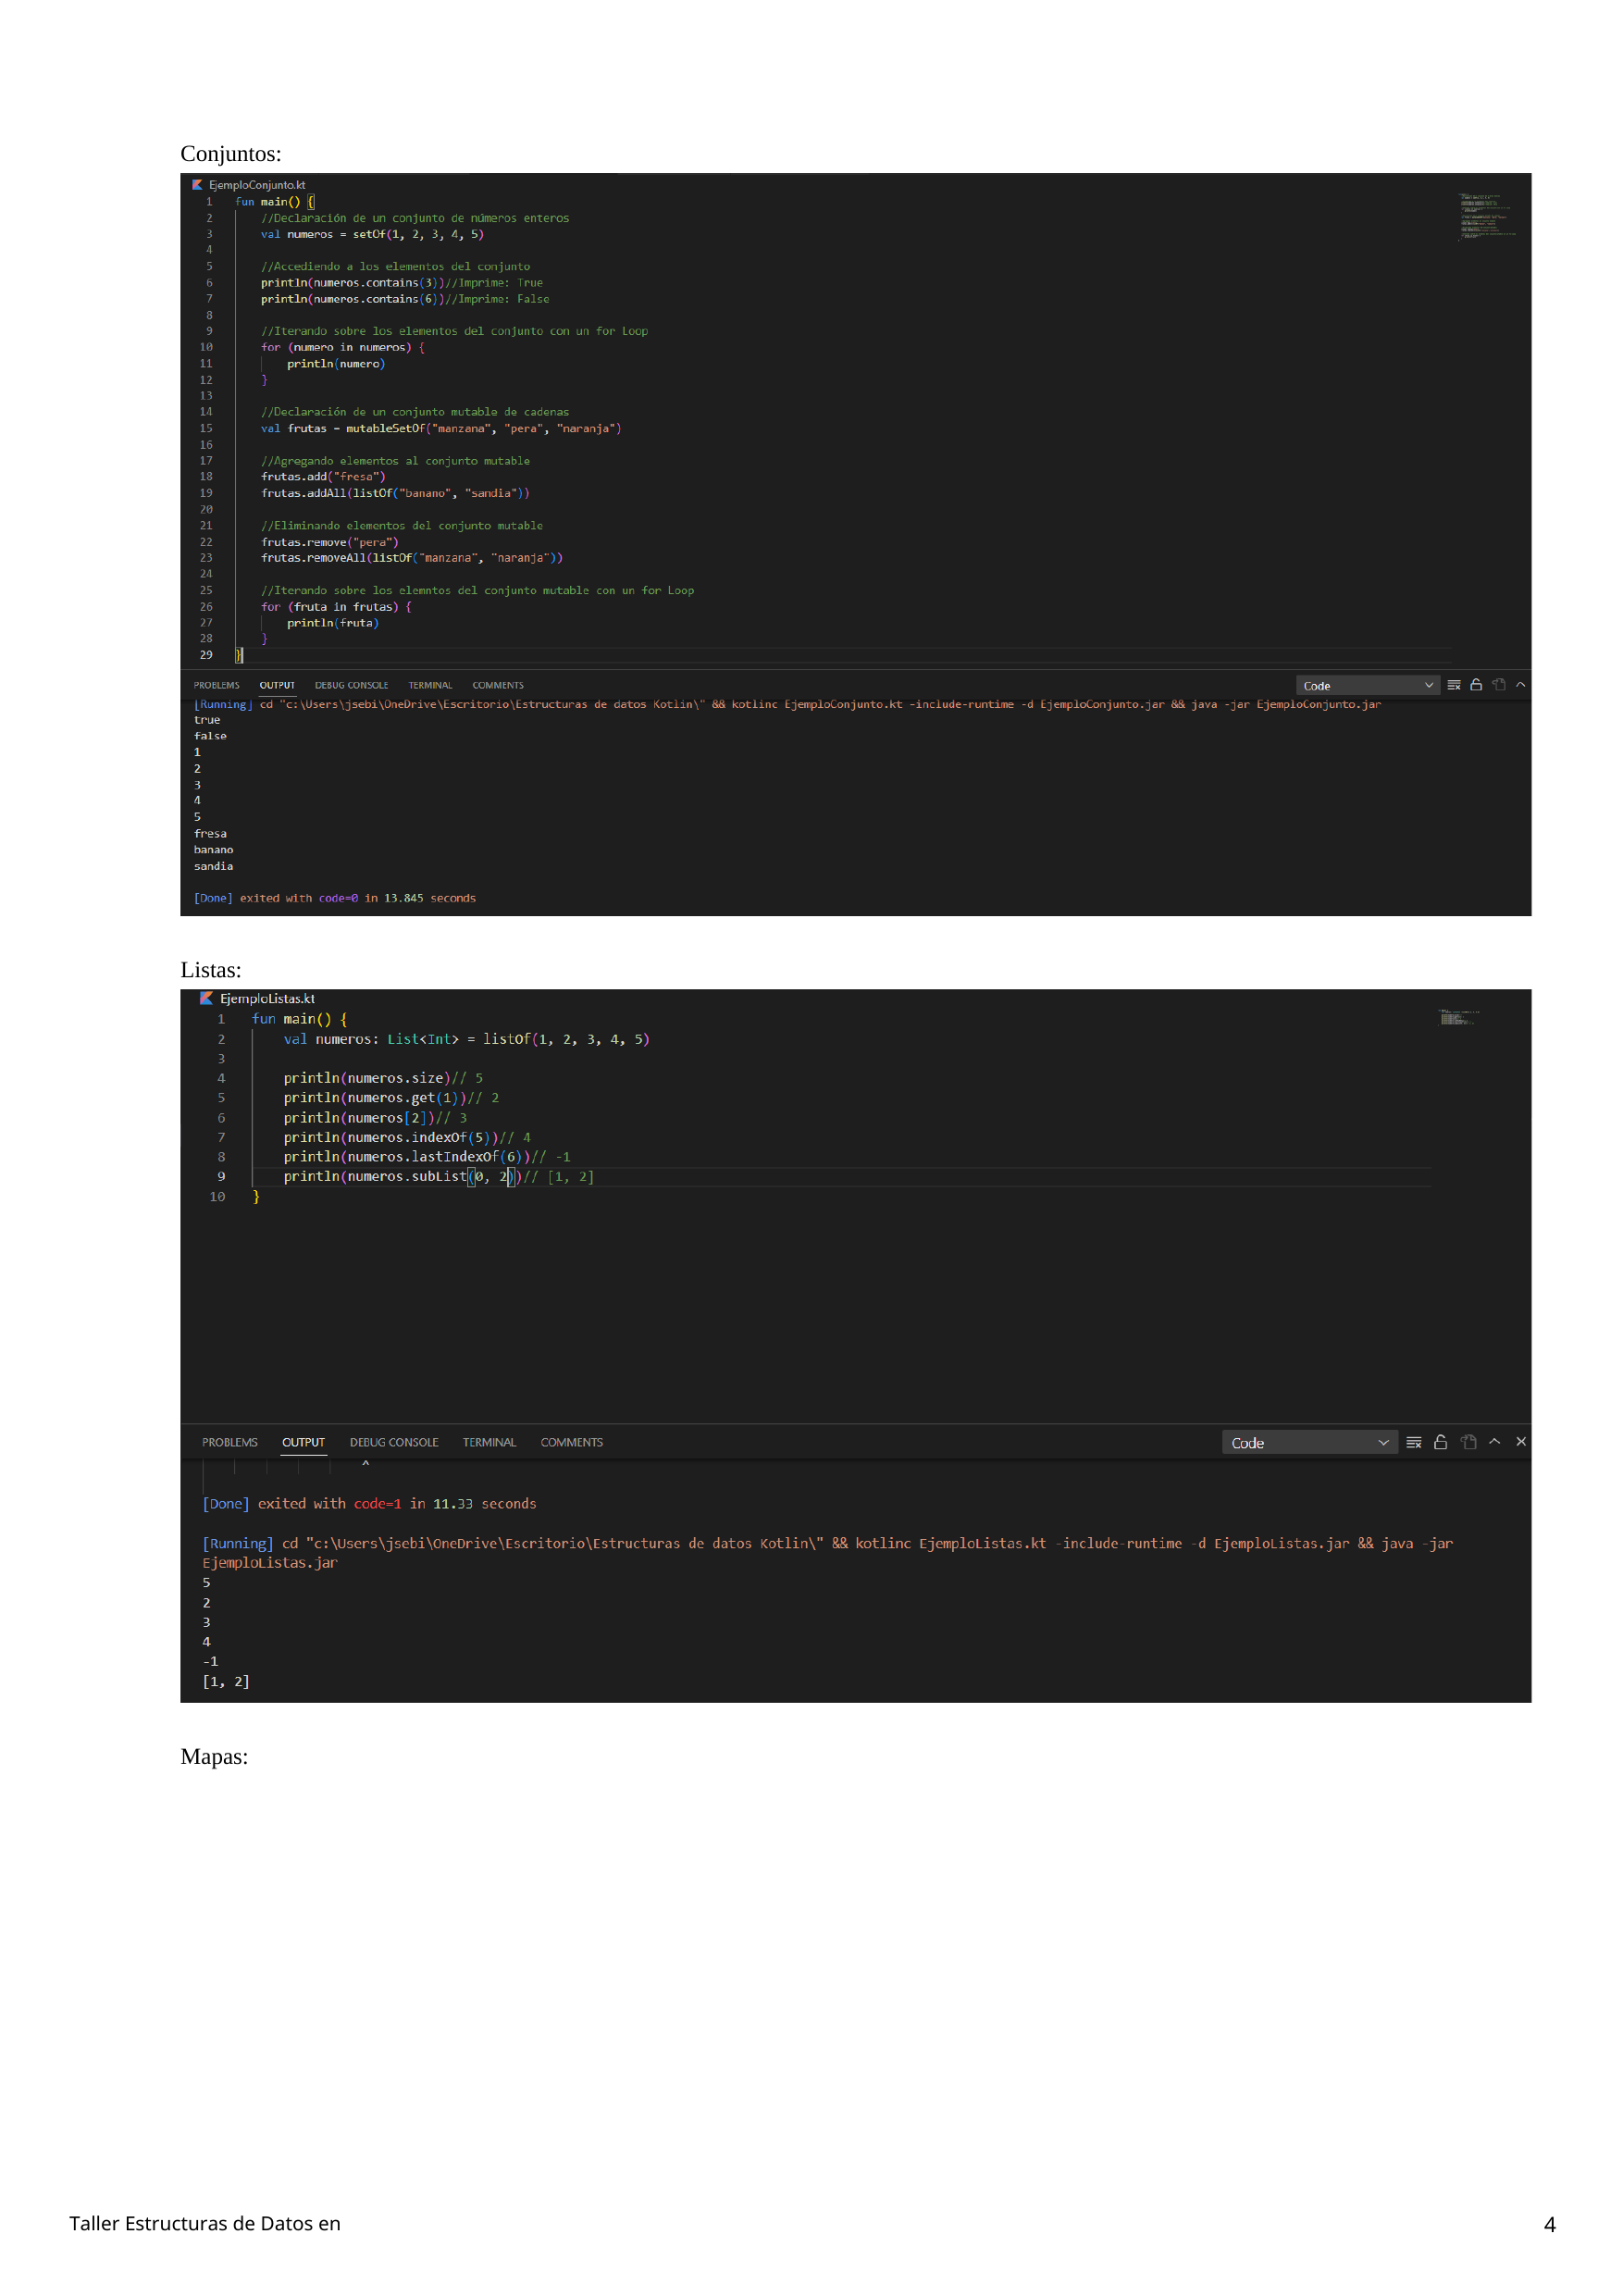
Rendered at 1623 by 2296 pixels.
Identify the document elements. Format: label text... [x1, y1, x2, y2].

text Listas: [180, 956, 1479, 983]
text Mapas: [180, 1743, 1479, 1769]
text Conjuntos: [180, 140, 1479, 167]
picture [180, 173, 1532, 916]
picture [180, 989, 1532, 1703]
